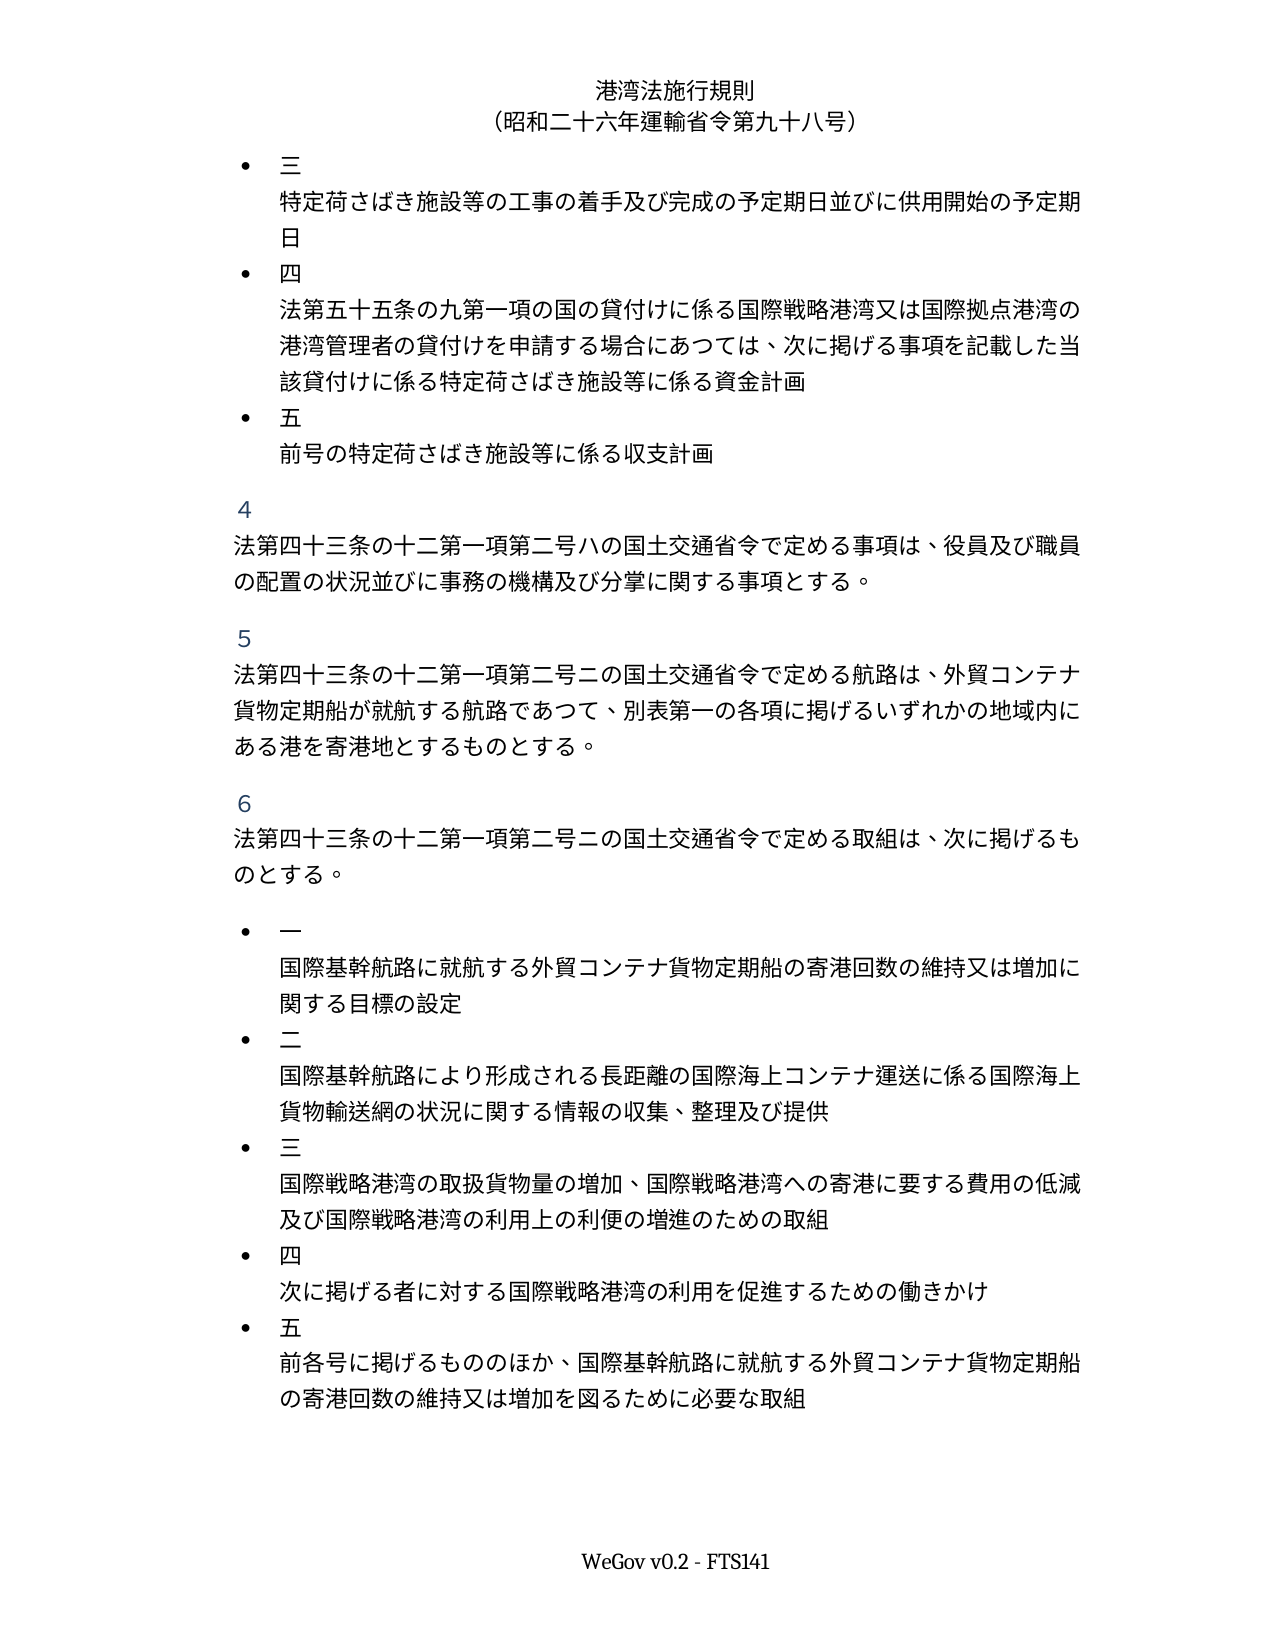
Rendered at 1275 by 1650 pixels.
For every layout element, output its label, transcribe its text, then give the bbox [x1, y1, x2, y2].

subtitle ４ [233, 494, 1087, 526]
text 法第四十三条の十二第一項第二号ニの国土交通省令で定める取組は、次に掲げるものとする。 [233, 823, 1087, 891]
list 四 法第五十五条の九第一項の国の貸付けに係る国際戦略港湾又は国際拠点港湾の港湾管理者の貸付けを申請する場合にあつては、次に掲げる事項を記載した当該貸付けに係る特定荷さばき施設等に係る資金計画 [242, 258, 1087, 397]
text 法第四十三条の十二第一項第二号ハの国土交通省令で定める事項は、役員及び職員の配置の状況並びに事務の機構及び分掌に関する事項とする。 [233, 530, 1087, 597]
text 法第四十三条の十二第一項第二号ニの国土交通省令で定める航路は、外貿コンテナ貨物定期船が就航する航路であつて、別表第一の各項に掲げるいずれかの地域内にある港を寄港地とするものとする。 [233, 659, 1087, 762]
list 五 前各号に掲げるもののほか、国際基幹航路に就航する外貿コンテナ貨物定期船の寄港回数の維持又は増加を図るために必要な取組 [242, 1311, 1087, 1414]
list 三 国際戦略港湾の取扱貨物量の増加、国際戦略港湾への寄港に要する費用の低減及び国際戦略港湾の利用上の利便の増進のための取組 [242, 1132, 1087, 1235]
subtitle ６ [233, 787, 1087, 819]
subtitle ５ [233, 623, 1087, 654]
list 一 国際基幹航路に就航する外貿コンテナ貨物定期船の寄港回数の維持又は増加に関する目標の設定 [242, 916, 1087, 1019]
list 三 特定荷さばき施設等の工事の着手及び完成の予定期日並びに供用開始の予定期日 [242, 150, 1087, 253]
list 五 前号の特定荷さばき施設等に係る収支計画 [242, 402, 1087, 469]
list 四 次に掲げる者に対する国際戦略港湾の利用を促進するための働きかけ [242, 1239, 1087, 1307]
list 二 国際基幹航路により形成される長距離の国際海上コンテナ運送に係る国際海上貨物輸送網の状況に関する情報の収集、整理及び提供 [242, 1024, 1087, 1127]
